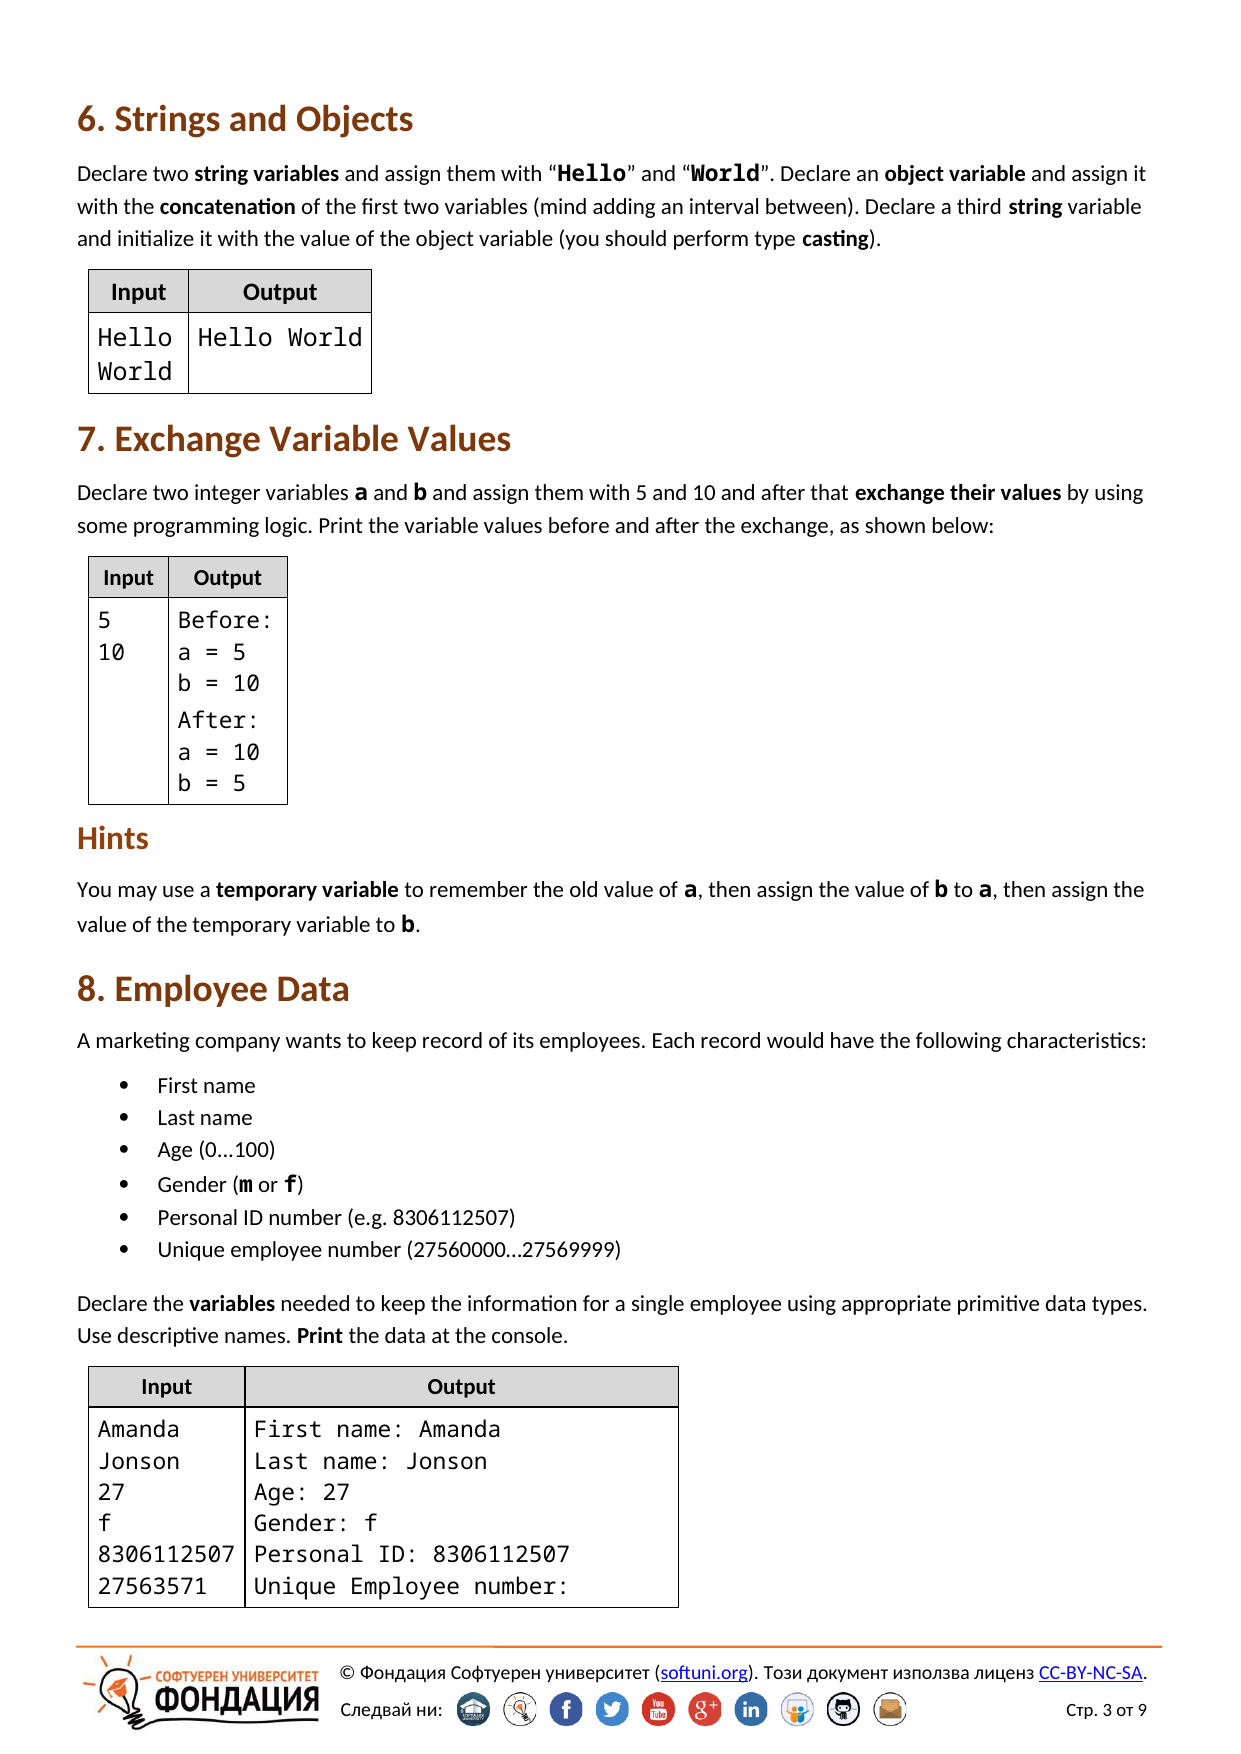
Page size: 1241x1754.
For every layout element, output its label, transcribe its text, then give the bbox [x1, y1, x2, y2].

table_cell Hello World [189, 313, 371, 393]
subtitle Exchange Variable Values [77, 415, 1163, 461]
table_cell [246, 1408, 678, 1607]
subtitle Hints [77, 817, 1163, 858]
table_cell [89, 1408, 244, 1607]
picture [457, 1692, 490, 1726]
text Declare two integer variables a and b and assign them with 5 and 10 and after that exchange their values by using some programming logic. Print the variable values before and after the exchange, as shown below: [77, 476, 1163, 539]
list Personal ID number (e.g. 8306112507) [120, 1203, 1163, 1231]
list Gender (m or f) [120, 1167, 1163, 1199]
table_header Input [89, 270, 188, 312]
table_header Input [89, 1367, 244, 1406]
picture [595, 1692, 629, 1726]
table_cell Before: a = 5 b = 10 After: a = 10 b = 5 [169, 598, 287, 804]
table_header Output [246, 1367, 678, 1406]
picture [734, 1692, 768, 1726]
picture [503, 1692, 537, 1726]
picture [642, 1692, 675, 1726]
subtitle Strings and Objects [77, 95, 1163, 141]
list Last name [120, 1103, 1163, 1131]
table_header Input [89, 557, 168, 597]
table_cell Hello World [89, 313, 188, 393]
picture [549, 1692, 583, 1726]
picture [688, 1692, 722, 1726]
table_cell 5 10 [89, 598, 168, 804]
text You may use a temporary variable to remember the old value of a, then assign the value of b to a, then assign the value of the temporary variable to b. [77, 872, 1163, 940]
subtitle Employee Data [77, 965, 1163, 1011]
picture [780, 1692, 814, 1726]
picture [873, 1692, 907, 1726]
list First name [120, 1071, 1163, 1099]
list Unique employee number (27560000…27569999) [120, 1236, 1163, 1264]
picture [82, 1654, 319, 1730]
list Age (0...100) [120, 1135, 1163, 1163]
text Declare the variables needed to keep the information for a single employee using appropriate primitive data types. Use descriptive names. Print the data at the console. [77, 1289, 1163, 1349]
table_header Output [169, 557, 287, 597]
table_header Output [189, 270, 371, 312]
text A marketing company wants to keep record of its employees. Each record would have the following characteristics: [77, 1026, 1163, 1054]
picture [827, 1692, 860, 1726]
text Declare two string variables and assign them with “Hello” and “World”. Declare an object variable and assign it with the concatenation of the first two variables (mind adding an interval between). Declare a third string variable and initialize it with the value of the object variable (you should perform type casting). [77, 156, 1163, 252]
